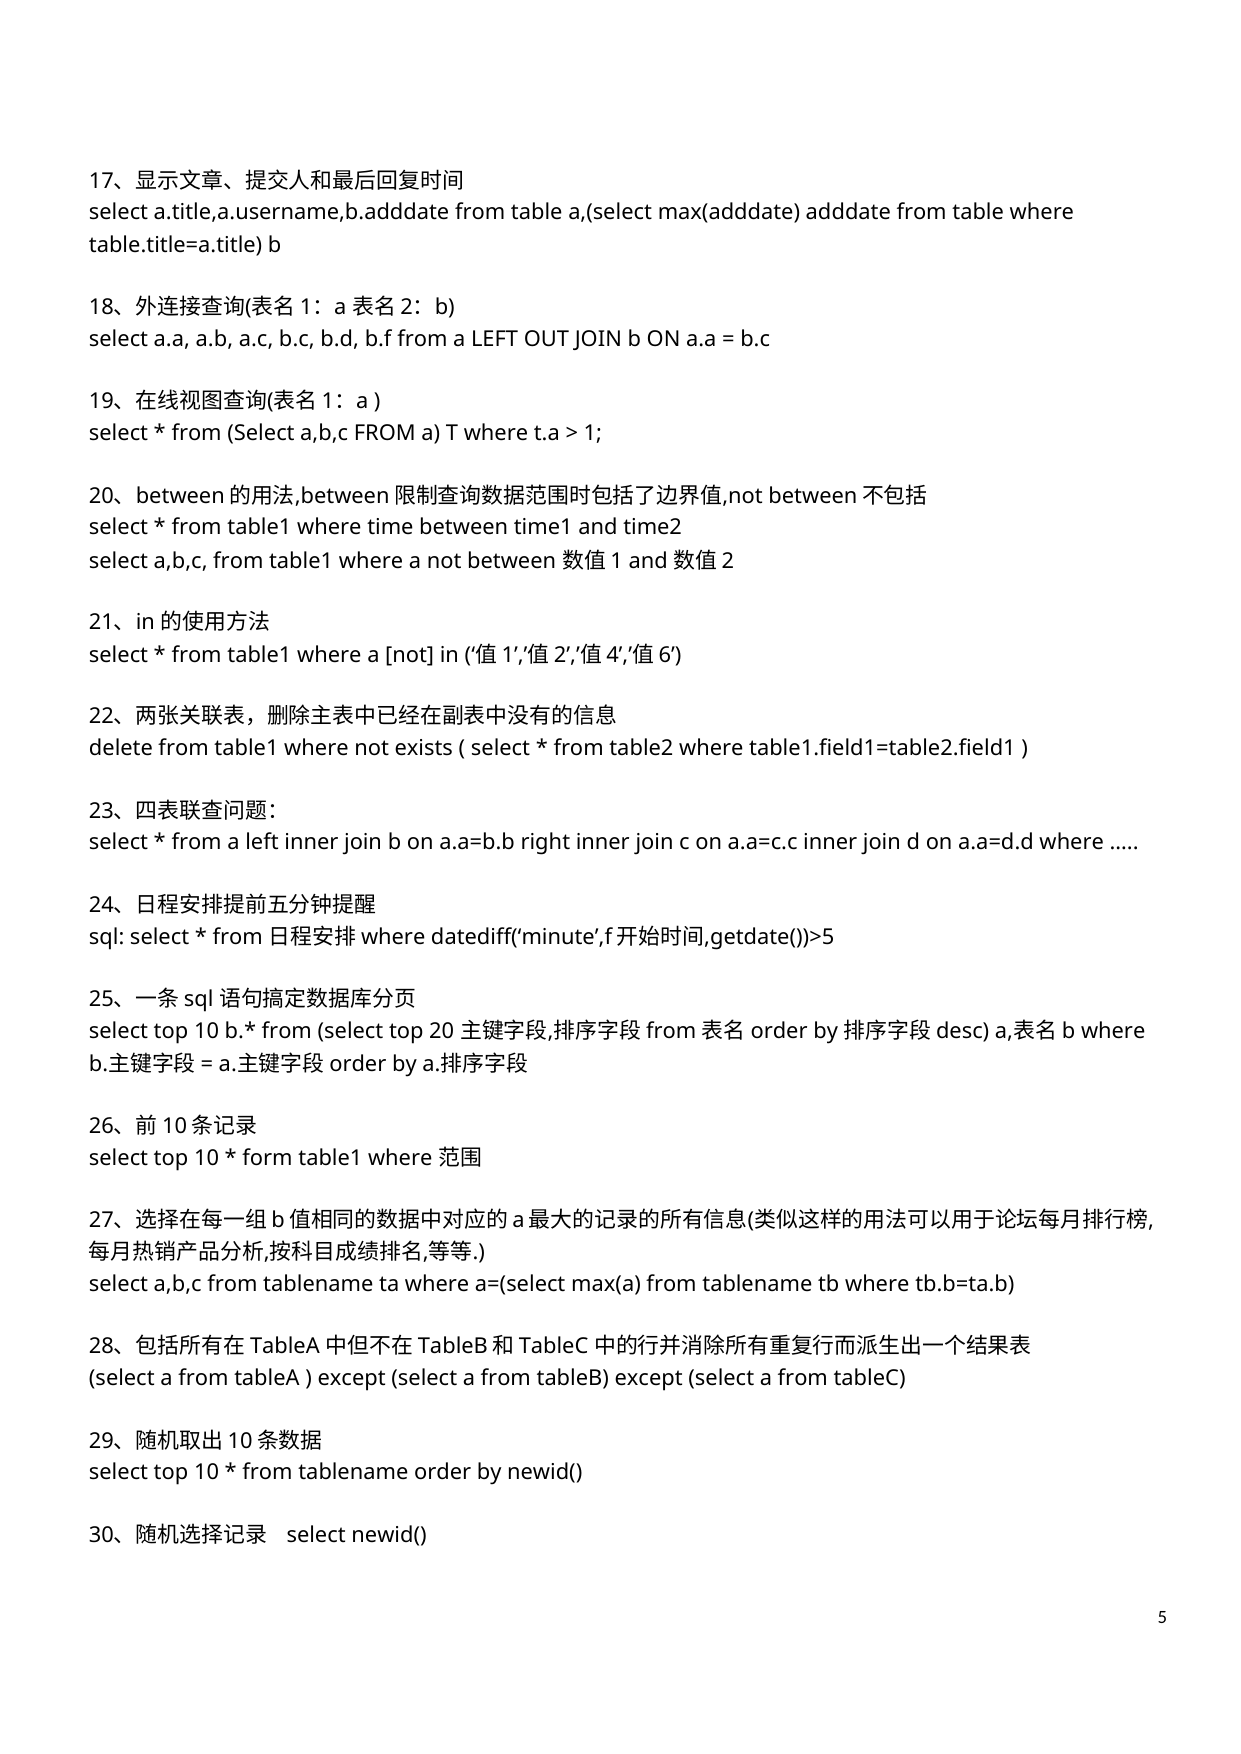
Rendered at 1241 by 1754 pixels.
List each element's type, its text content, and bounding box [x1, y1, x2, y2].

text 22、两张关联表，删除主表中已经在副表中没有的信息 delete from table1 where not exists ( select * from table2 where table1.field1=table2.field1 ) [89, 698, 1167, 763]
text 24、日程安排提前五分钟提醒 sql: select * from 日程安排 where datediff(‘minute’,f开始时间,getdate())>5 [89, 887, 1167, 952]
text 28、包括所有在 TableA 中但不在 TableB和TableC 中的行并消除所有重复行而派生出一个结果表 (select a from tableA ) except (select a from tableB) except (select a from tableC) [89, 1328, 1167, 1393]
text 26、前10条记录 select top 10 * form table1 where 范围 [89, 1107, 1167, 1172]
text 17、显示文章、提交人和最后回复时间 select a.title,a.username,b.adddate from table a,(select max(adddate) adddate from table where table.title=a.title) b [89, 162, 1167, 260]
text 19、在线视图查询(表名1：a ) select * from (Select a,b,c FROM a) T where t.a > 1; [89, 383, 1167, 448]
text 20、between的用法,between限制查询数据范围时包括了边界值,not between不包括 select * from table1 where time between time1 and time2 select a,b,c, from table1 where a not between 数值1 and 数值2 [89, 477, 1167, 575]
text 29、随机取出10条数据 select top 10 * from tablename order by newid() [89, 1422, 1167, 1487]
text 30、随机选择记录 select newid() [89, 1517, 1167, 1549]
text 25、一条sql 语句搞定数据库分页 select top 10 b.* from (select top 20 主键字段,排序字段 from 表名 order by 排序字段 desc) a,表名 b where b.主键字段 = a.主键字段 order by a.排序字段 [89, 981, 1167, 1078]
text 18、外连接查询(表名1：a 表名2：b) select a.a, a.b, a.c, b.c, b.d, b.f from a LEFT OUT JOIN b ON a.a = b.c [89, 289, 1167, 354]
text 23、四表联查问题： select * from a left inner join b on a.a=b.b right inner join c on a.a=c.c inner join d on a.a=d.d where ….. [89, 792, 1167, 857]
text 21、in 的使用方法 select * from table1 where a [not] in (‘值1’,’值2’,’值4’,’值6’) [89, 604, 1167, 669]
text 27、选择在每一组b值相同的数据中对应的a最大的记录的所有信息(类似这样的用法可以用于论坛每月排行榜,每月热销产品分析,按科目成绩排名,等等.) select a,b,c from tablename ta where a=(select max(a) from tablename tb where tb.b=ta.b) [89, 1202, 1167, 1299]
